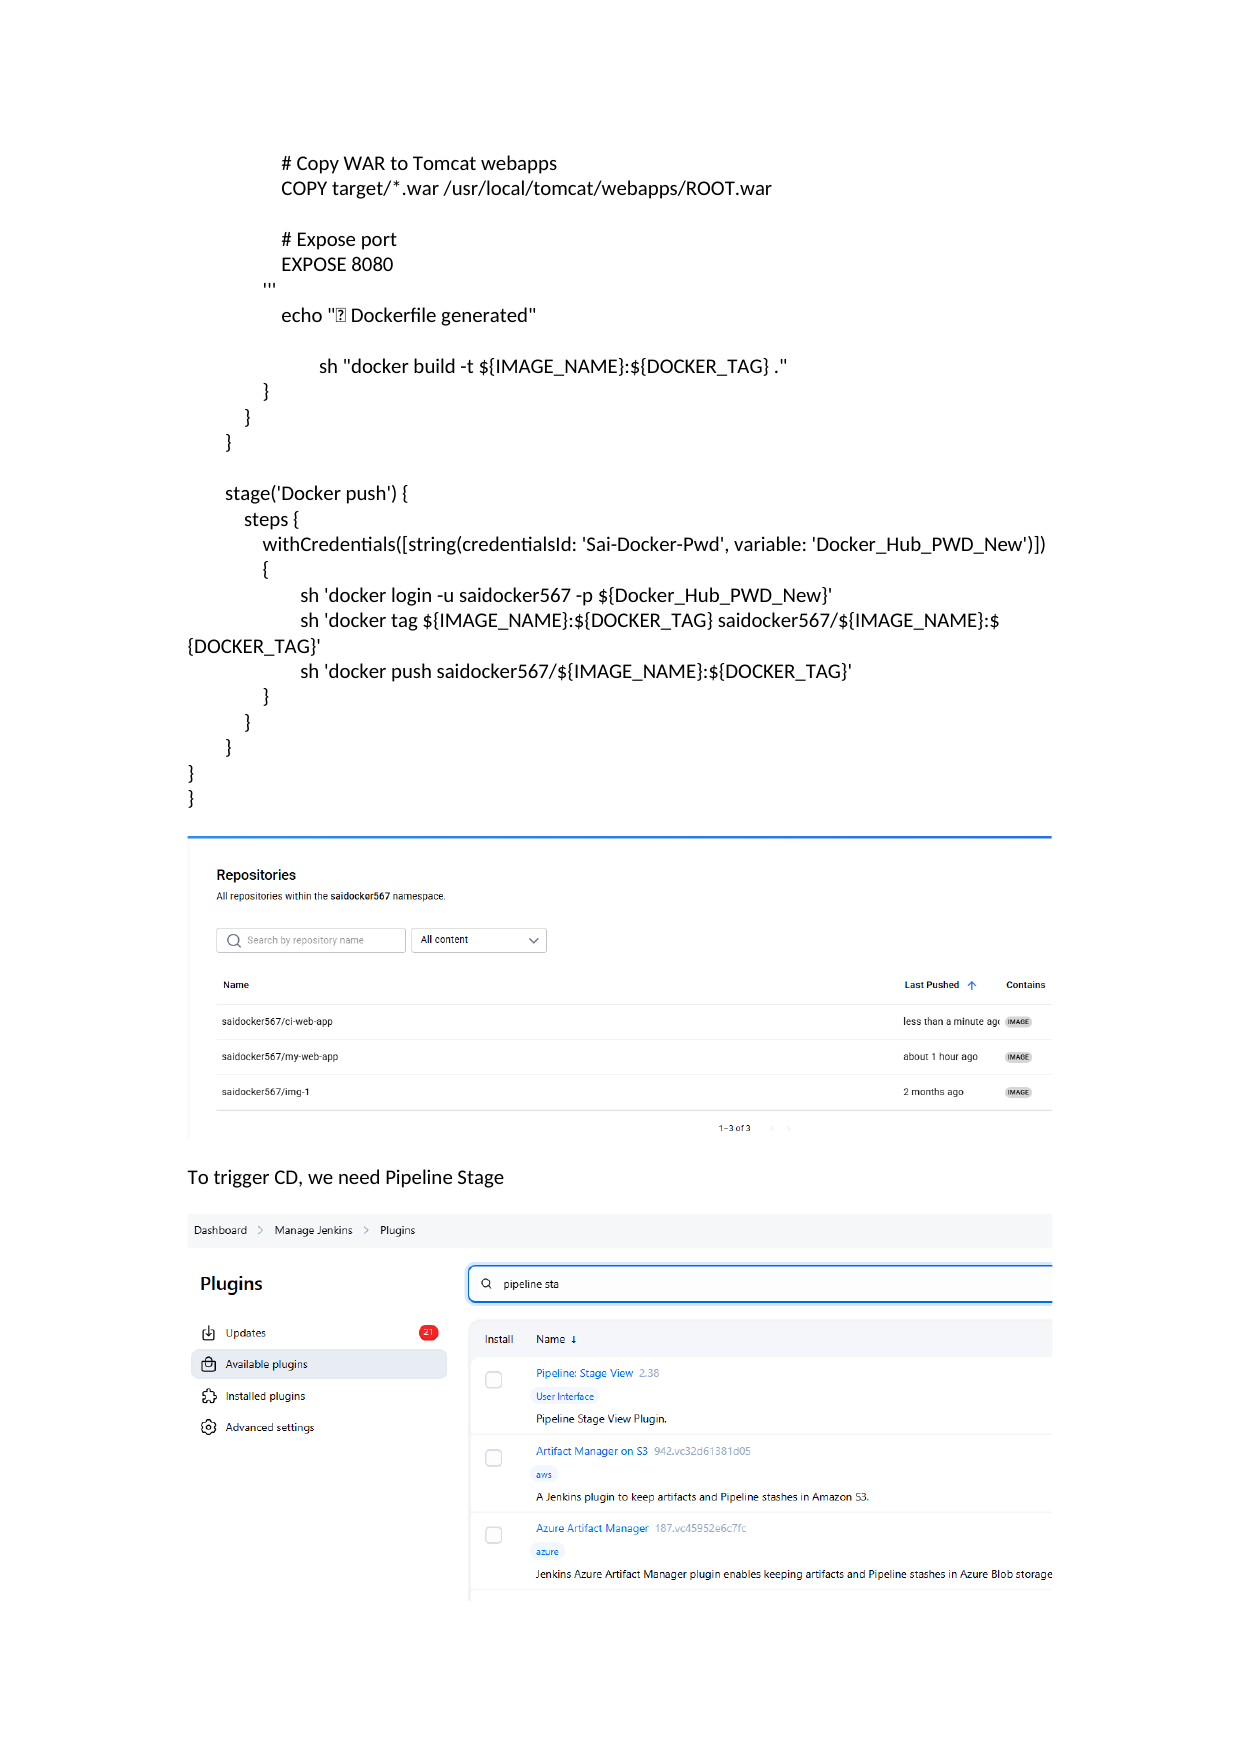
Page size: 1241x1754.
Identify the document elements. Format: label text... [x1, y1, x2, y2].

text } [187, 684, 1053, 709]
text To trigger CD, we need Pipeline Stage [187, 1164, 1053, 1189]
text EXPOSE 8080 [187, 252, 1053, 277]
text # Expose port [187, 226, 1053, 252]
text echo "✅ Dockerfile generated" [187, 302, 1053, 328]
text } [187, 404, 1053, 429]
text sh 'docker tag ${IMAGE_NAME}:${DOCKER_TAG} saidocker567/${IMAGE_NAME}:${DOCKER_TAG}' [187, 607, 1053, 658]
text } [187, 709, 1053, 734]
picture [187, 1214, 1053, 1601]
text COPY target/*.war /usr/local/tomcat/webapps/ROOT.war [187, 175, 1053, 201]
text ''' [187, 277, 1053, 302]
text sh "docker build -t ${IMAGE_NAME}:${DOCKER_TAG} ." [187, 353, 1053, 379]
text } [187, 785, 1053, 811]
text } [187, 734, 1053, 760]
text withCredentials([string(credentialsId: 'Sai-Docker-Pwd', variable: 'Docker_Hub_PWD_New')]) { [187, 531, 1053, 582]
picture [187, 836, 1052, 1139]
text } [187, 760, 1053, 785]
text } [187, 379, 1053, 404]
text sh 'docker login -u saidocker567 -p ${Docker_Hub_PWD_New}' [187, 582, 1053, 607]
text } [187, 429, 1053, 455]
text sh 'docker push saidocker567/${IMAGE_NAME}:${DOCKER_TAG}' [187, 658, 1053, 684]
text stage('Docker push') { [187, 480, 1053, 506]
text steps { [187, 506, 1053, 531]
text # Copy WAR to Tomcat webapps [187, 150, 1053, 175]
